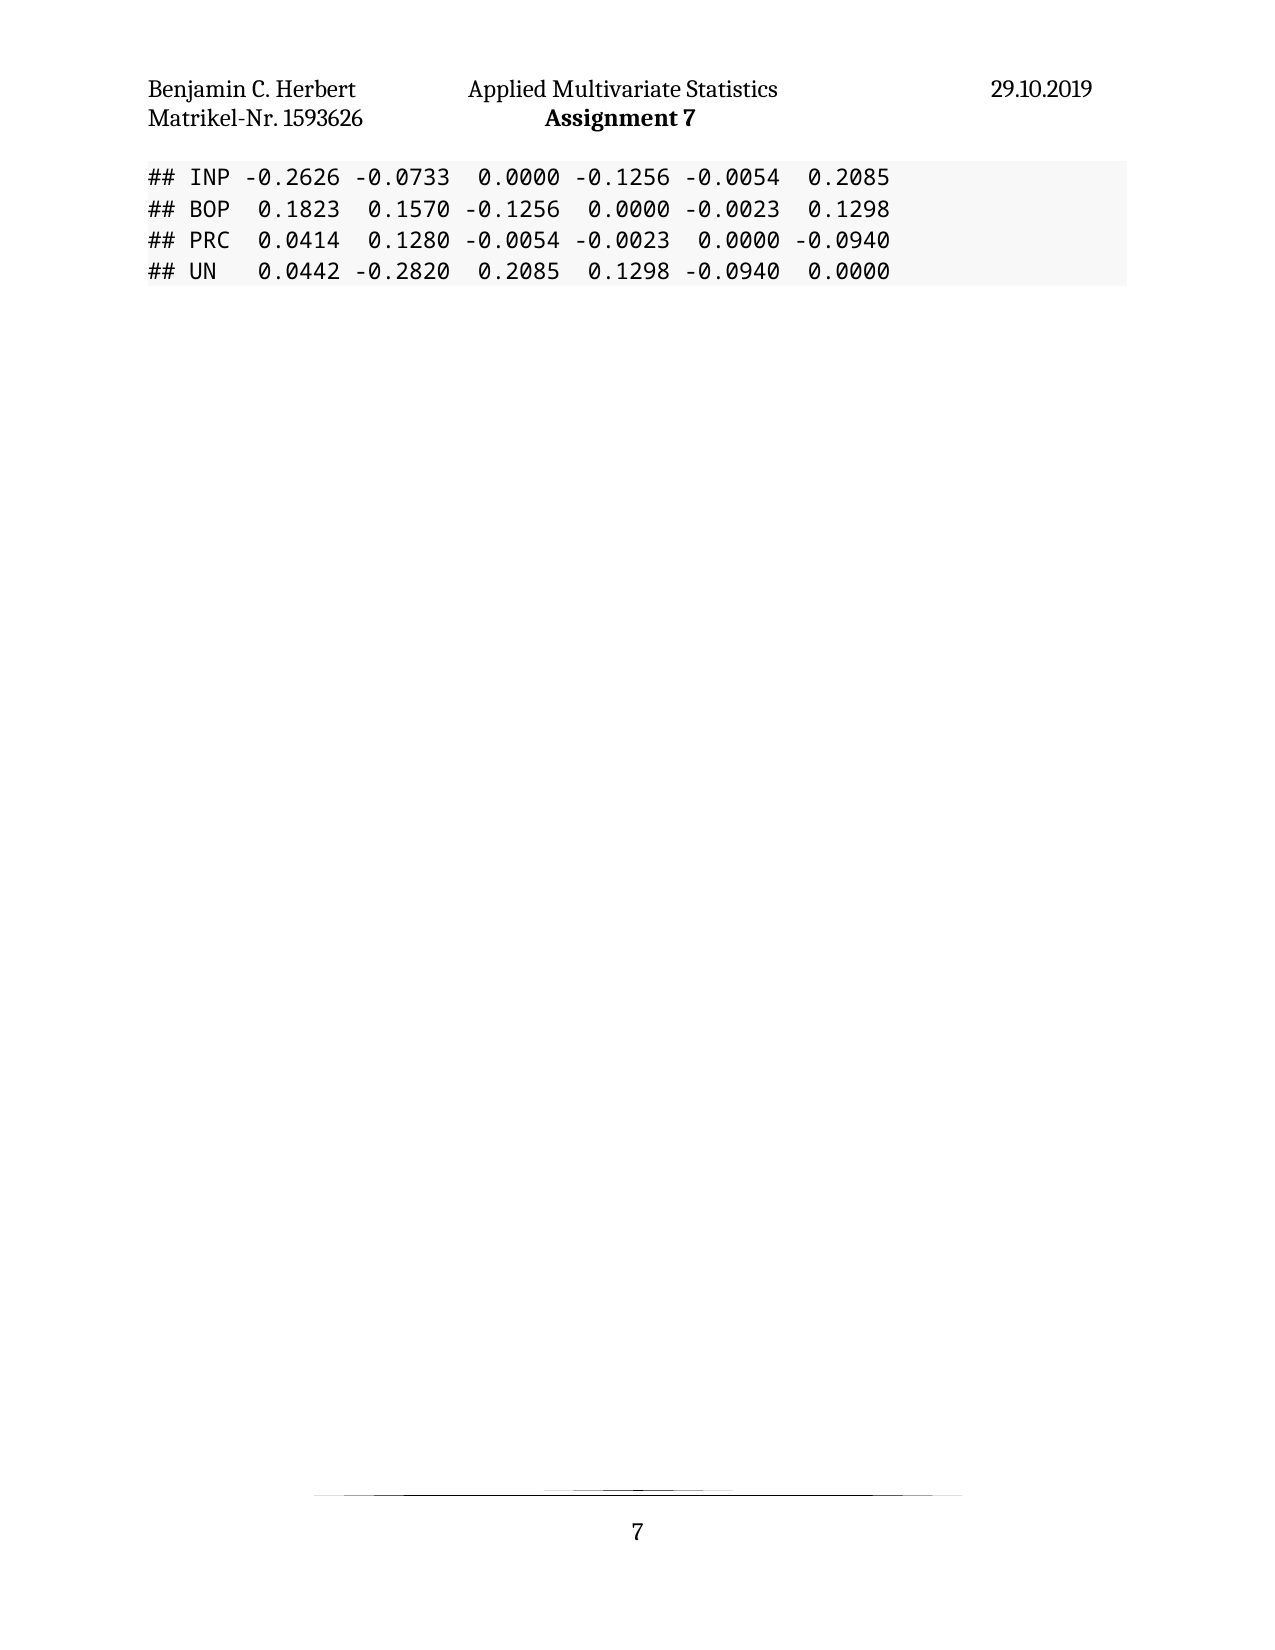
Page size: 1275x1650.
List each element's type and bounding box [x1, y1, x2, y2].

text [148, 161, 1127, 286]
